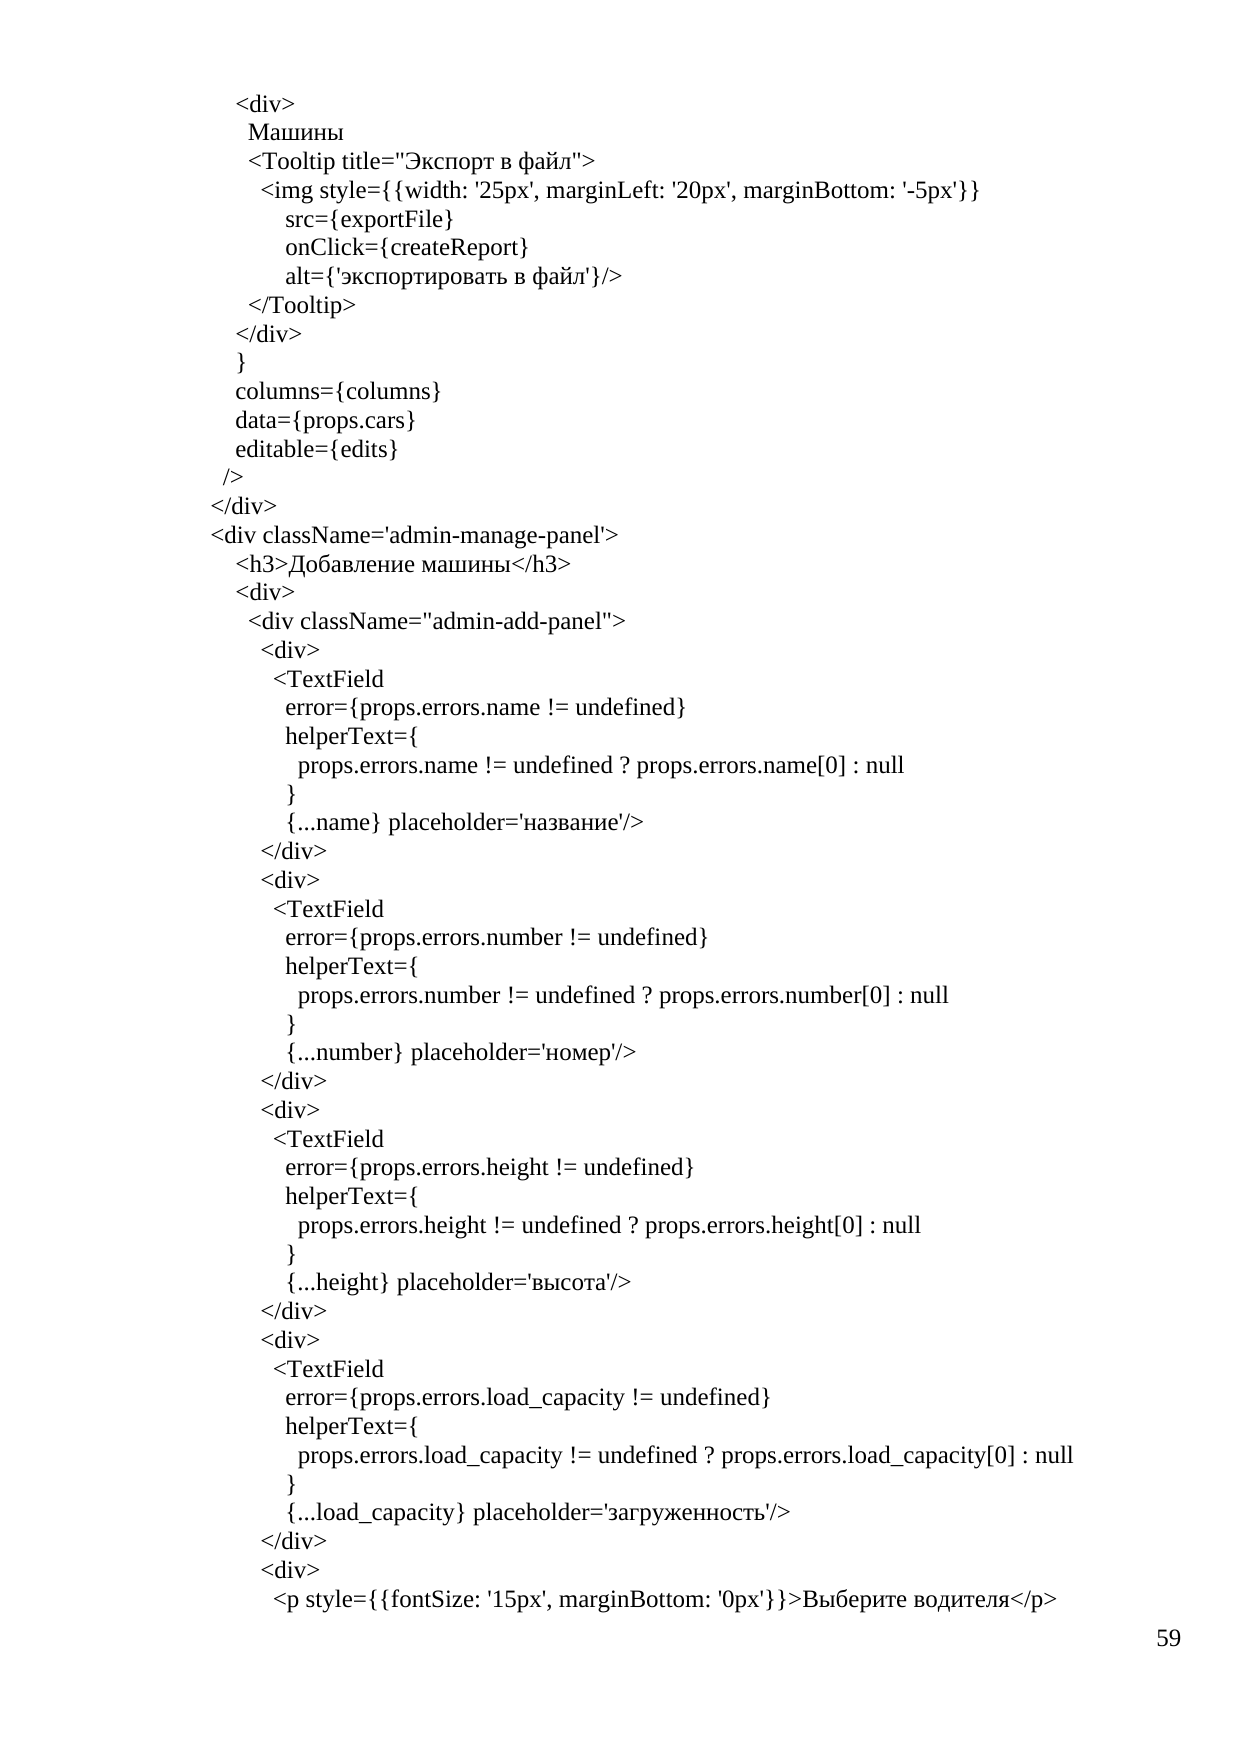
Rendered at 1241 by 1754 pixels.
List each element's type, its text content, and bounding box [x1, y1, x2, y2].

text editable={edits} [148, 434, 1181, 462]
text </div> [148, 491, 1181, 520]
text props.errors.load_capacity != undefined ? props.errors.load_capacity[0] : null [148, 1440, 1181, 1469]
text data={props.cars} [148, 405, 1181, 434]
text <Tooltip title="Экспорт в файл"> [148, 146, 1181, 175]
text </div> [148, 1526, 1181, 1555]
text <TextField [148, 894, 1181, 922]
text error={props.errors.height != undefined} [148, 1152, 1181, 1181]
text props.errors.height != undefined ? props.errors.height[0] : null [148, 1210, 1181, 1239]
text } [148, 1239, 1181, 1267]
text {...number} placeholder='номер'/> [148, 1037, 1181, 1066]
text <div> [148, 635, 1181, 664]
text <img style={{width: '25px', marginLeft: '20px', marginBottom: '-5px'}} [148, 175, 1181, 204]
text <TextField [148, 1354, 1181, 1382]
text src={exportFile} [148, 204, 1181, 232]
text } [148, 779, 1181, 807]
text {...height} placeholder='высота'/> [148, 1267, 1181, 1296]
text </div> [148, 1296, 1181, 1325]
text {...name} placeholder='название'/> [148, 807, 1181, 836]
text } [148, 347, 1181, 376]
text props.errors.name != undefined ? props.errors.name[0] : null [148, 750, 1181, 779]
text <div> [148, 577, 1181, 606]
text {...load_capacity} placeholder='загруженность'/> [148, 1497, 1181, 1526]
text /> [148, 462, 1181, 491]
text </div> [148, 836, 1181, 865]
text } [148, 1469, 1181, 1497]
text </div> [148, 1066, 1181, 1095]
text columns={columns} [148, 376, 1181, 405]
text <TextField [148, 1124, 1181, 1152]
text onClick={createReport} [148, 232, 1181, 261]
text helperText={ [148, 1181, 1181, 1210]
text <div> [148, 1555, 1181, 1584]
text error={props.errors.number != undefined} [148, 922, 1181, 951]
text helperText={ [148, 721, 1181, 750]
text <p style={{fontSize: '15px', marginBottom: '0px'}}>Выберите водителя</p> [148, 1584, 1181, 1612]
text <div> [148, 1325, 1181, 1354]
text helperText={ [148, 951, 1181, 980]
text helperText={ [148, 1411, 1181, 1440]
text <TextField [148, 664, 1181, 692]
text error={props.errors.name != undefined} [148, 692, 1181, 721]
text </div> [148, 319, 1181, 347]
text <div> [148, 89, 1181, 117]
text </Tooltip> [148, 290, 1181, 319]
text <div> [148, 865, 1181, 894]
text alt={'экспортировать в файл'}/> [148, 261, 1181, 290]
text <h3>Добавление машины</h3> [148, 549, 1181, 577]
text <div className='admin-manage-panel'> [148, 520, 1181, 549]
text <div className="admin-add-panel"> [148, 606, 1181, 635]
text props.errors.number != undefined ? props.errors.number[0] : null [148, 980, 1181, 1009]
text <div> [148, 1095, 1181, 1124]
text Машины [148, 117, 1181, 146]
text error={props.errors.load_capacity != undefined} [148, 1382, 1181, 1411]
text } [148, 1009, 1181, 1037]
